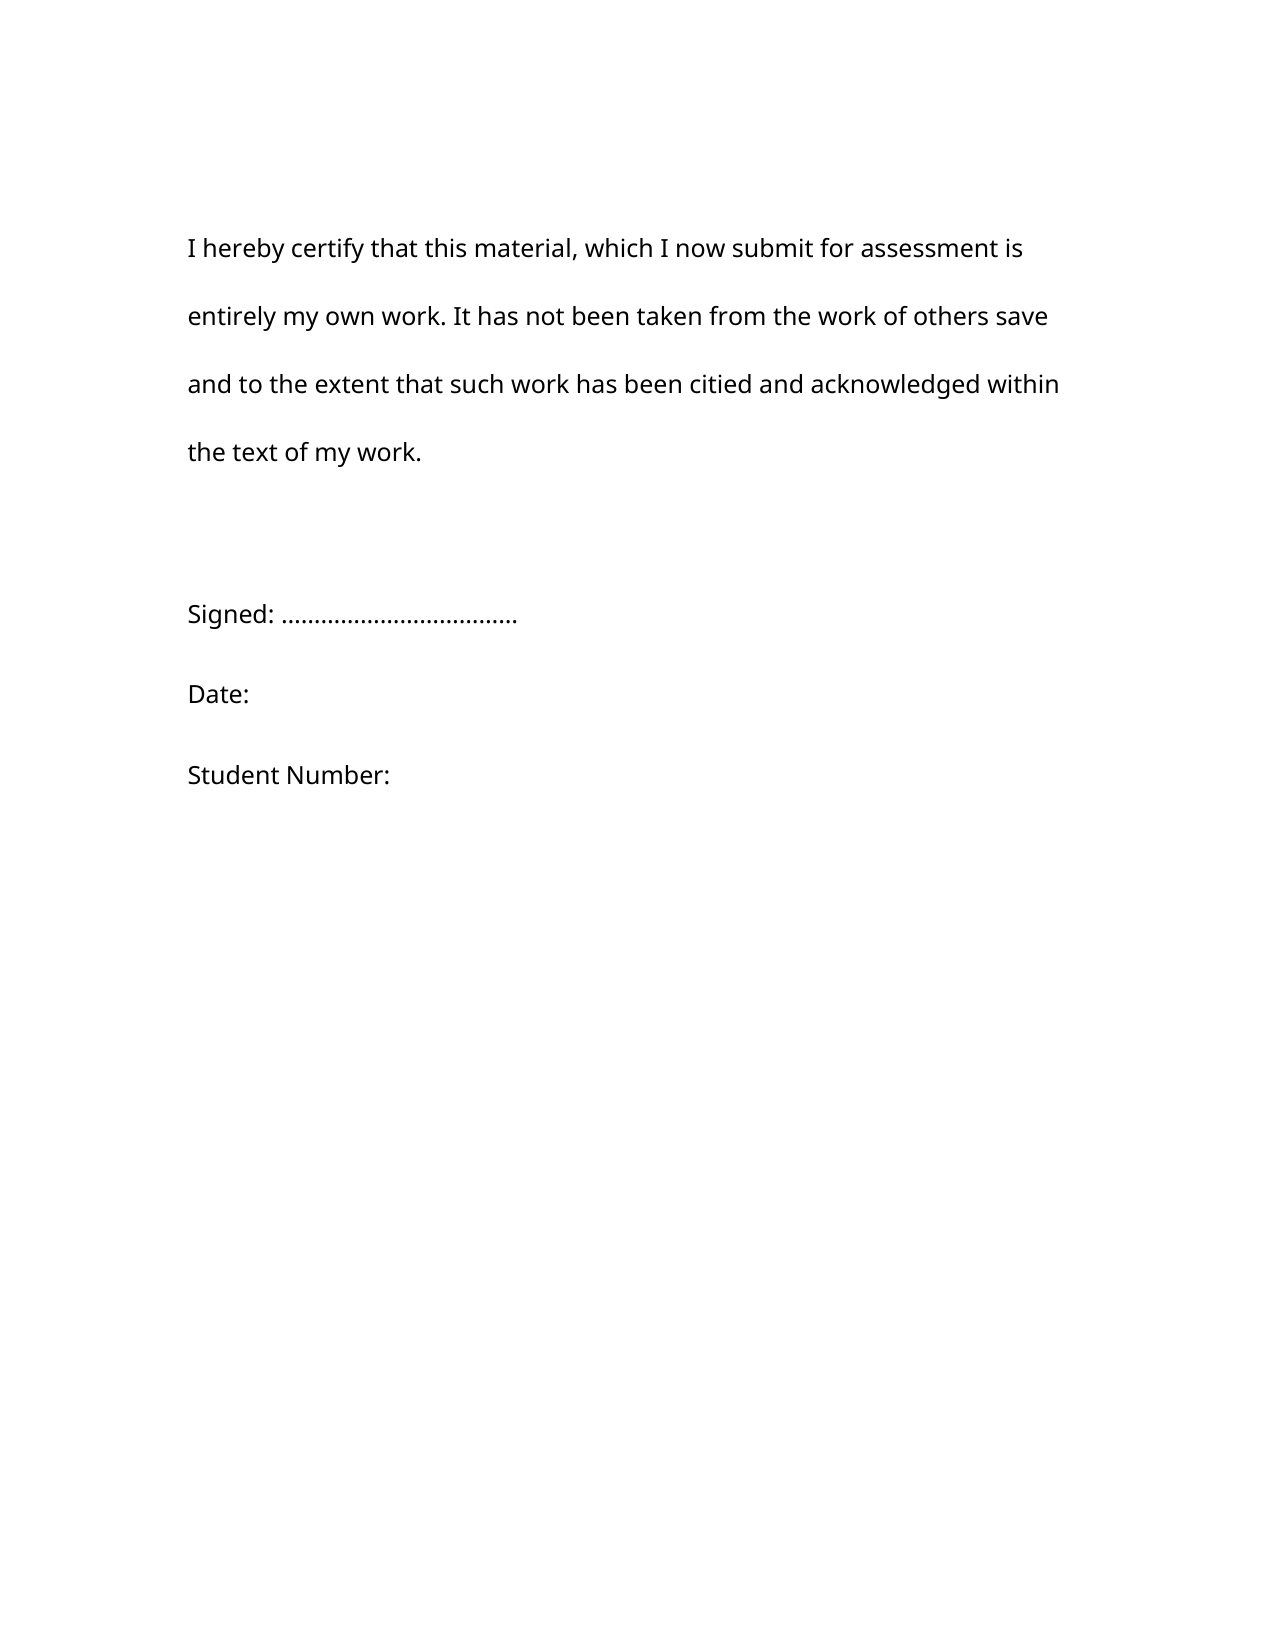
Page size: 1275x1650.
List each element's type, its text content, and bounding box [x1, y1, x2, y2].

text I hereby certify that this material, which I now submit for assessment is entirely my own work. It has not been taken from the work of others save and to the extent that such work has been citied and acknowledged within the text of my work. [187, 231, 1088, 469]
text Signed: ……………………………… [187, 596, 1088, 630]
text Date: [187, 677, 1088, 711]
text Student Number: [187, 757, 1088, 792]
